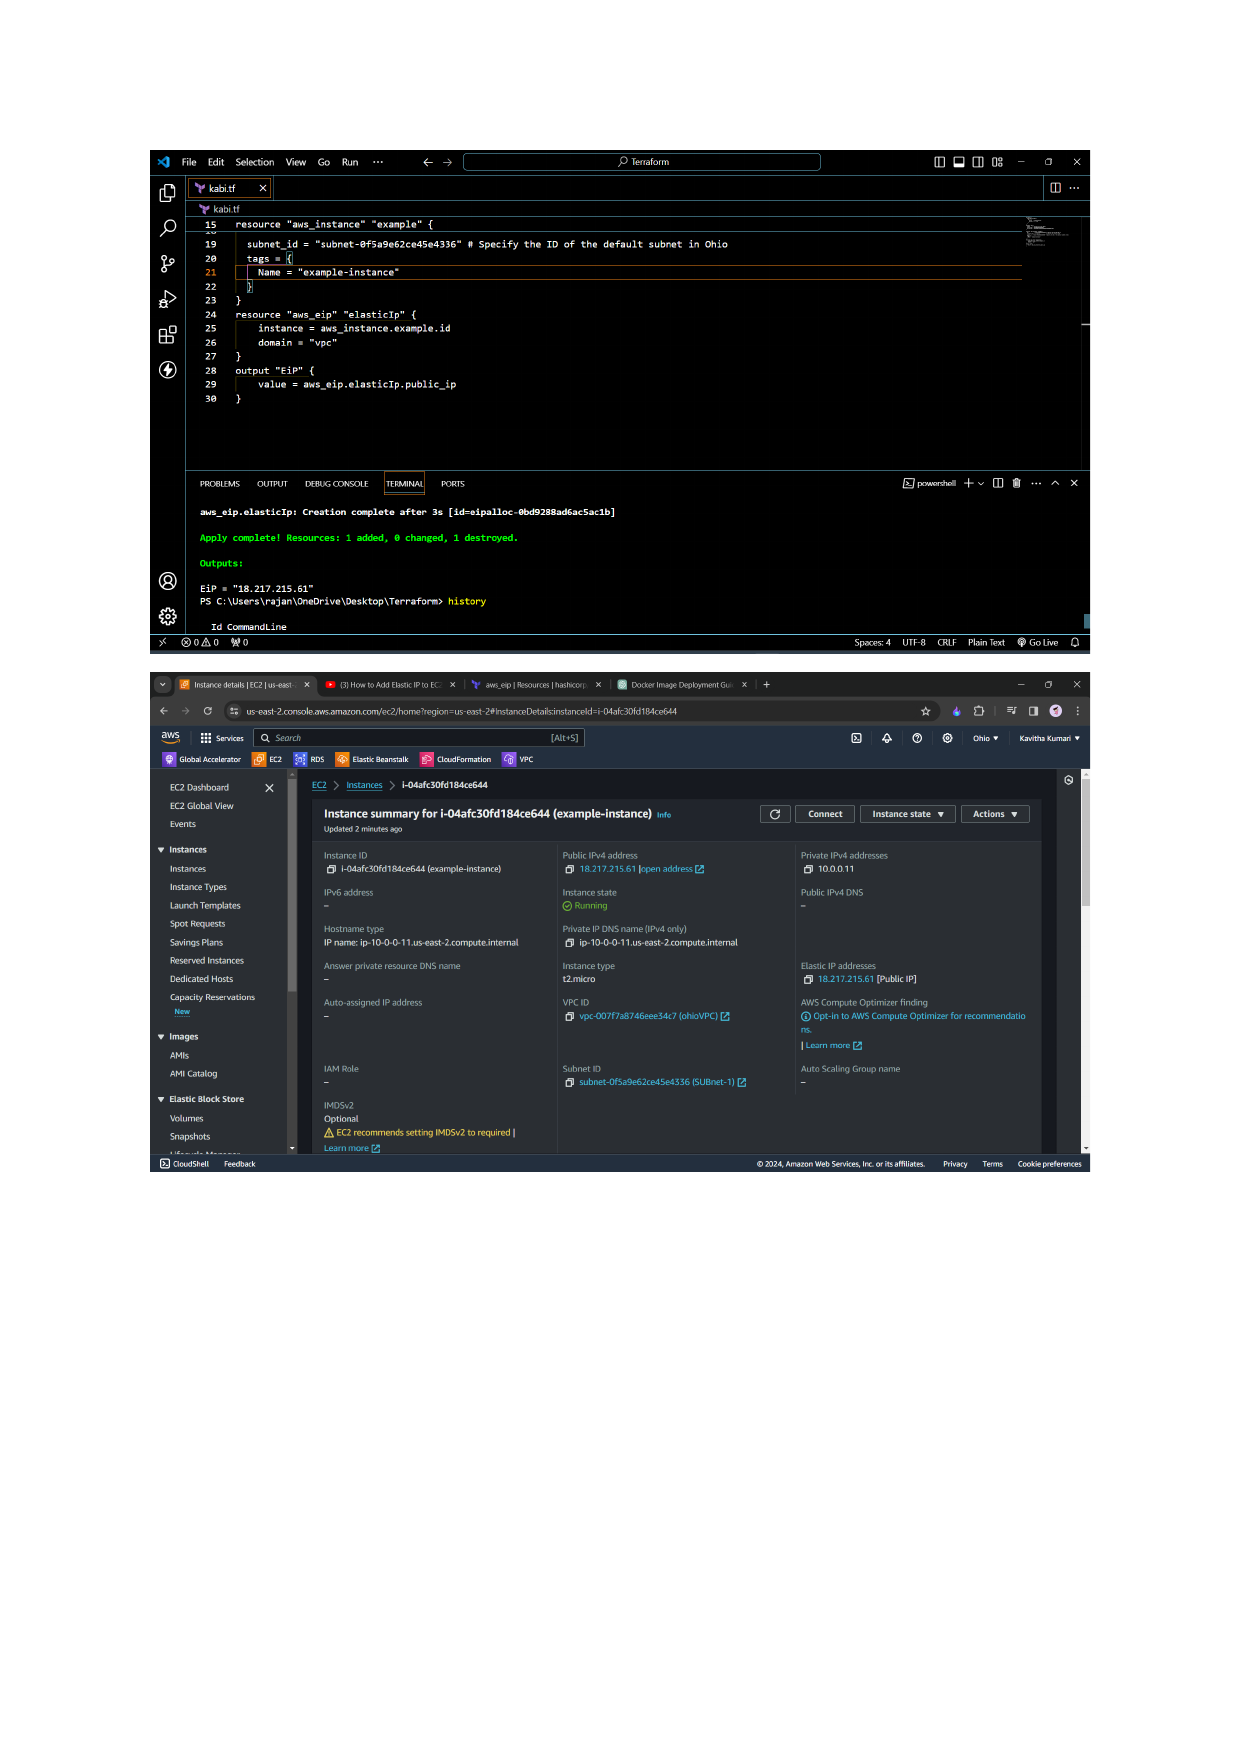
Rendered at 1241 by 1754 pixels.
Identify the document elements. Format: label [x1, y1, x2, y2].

picture [150, 672, 1091, 1172]
picture [150, 150, 1091, 654]
